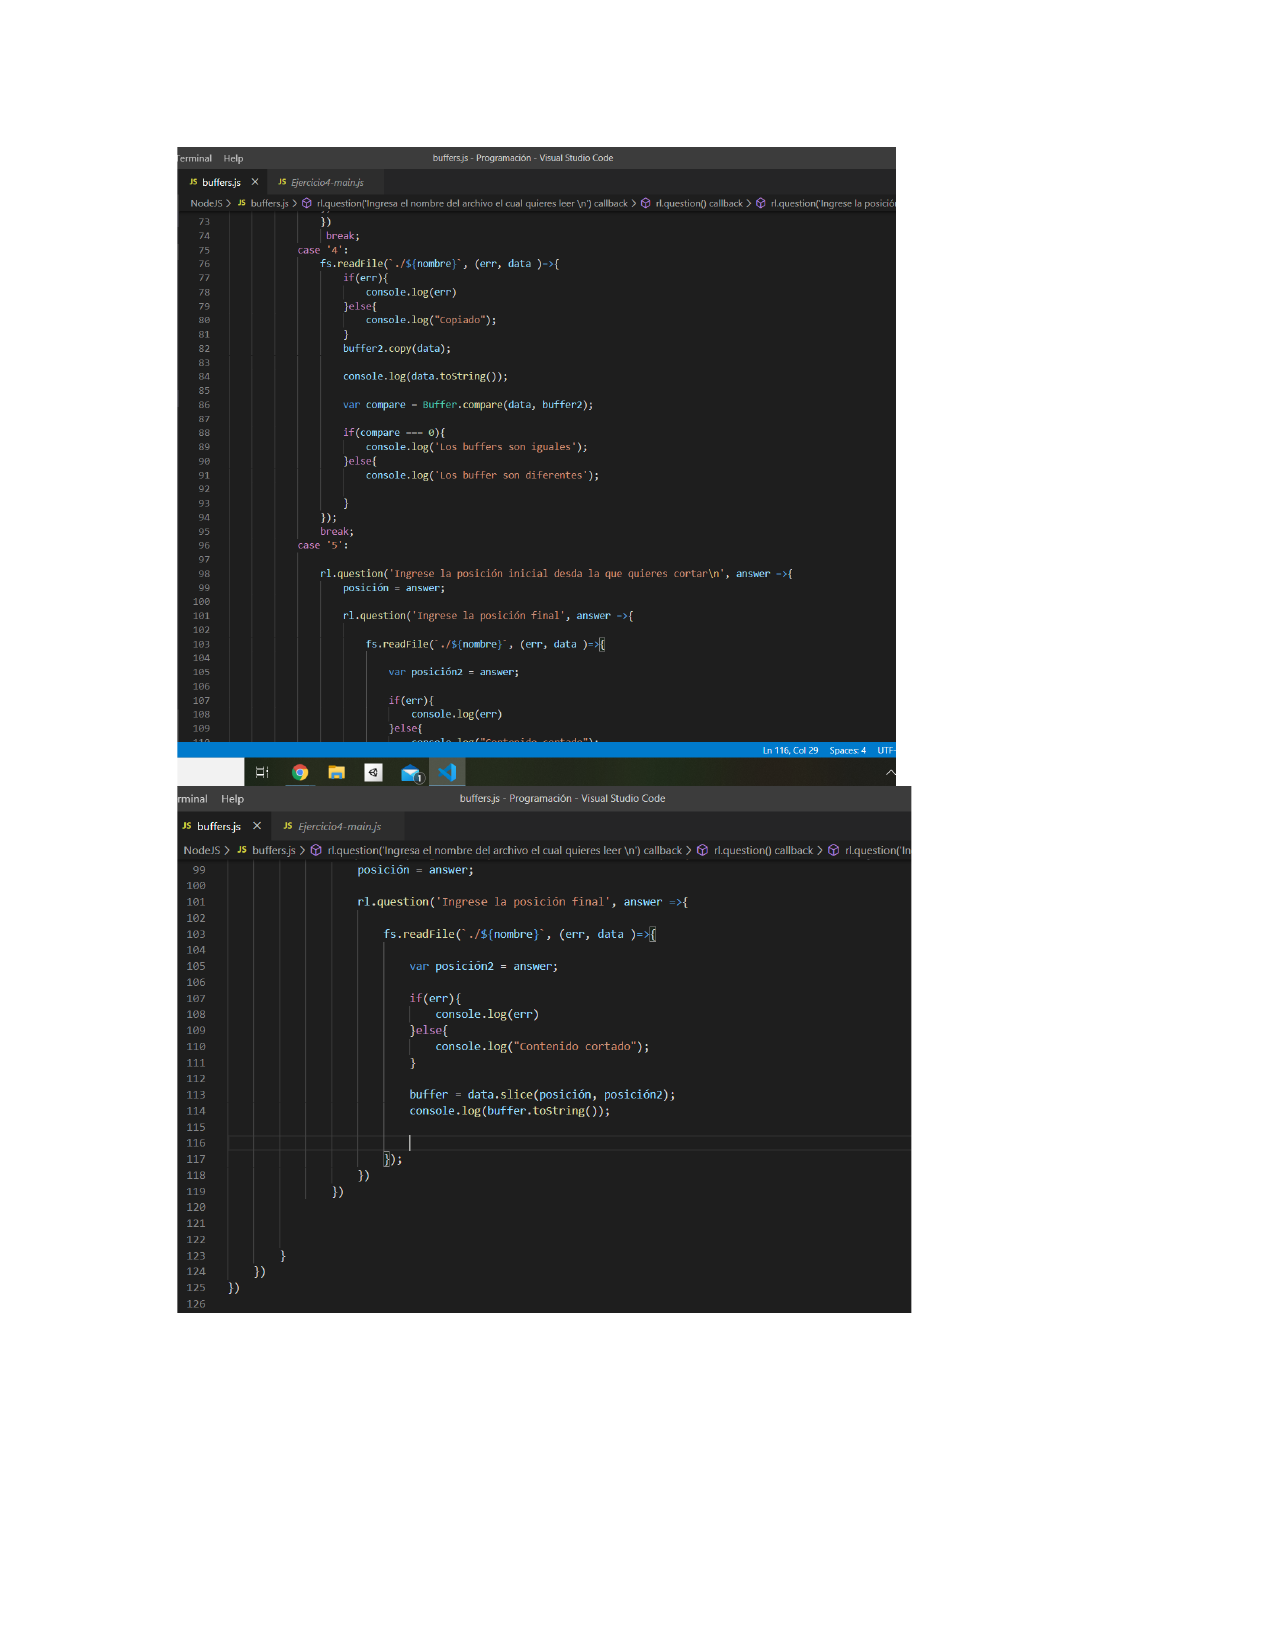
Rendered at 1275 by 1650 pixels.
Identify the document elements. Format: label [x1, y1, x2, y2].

picture [177, 147, 912, 1313]
